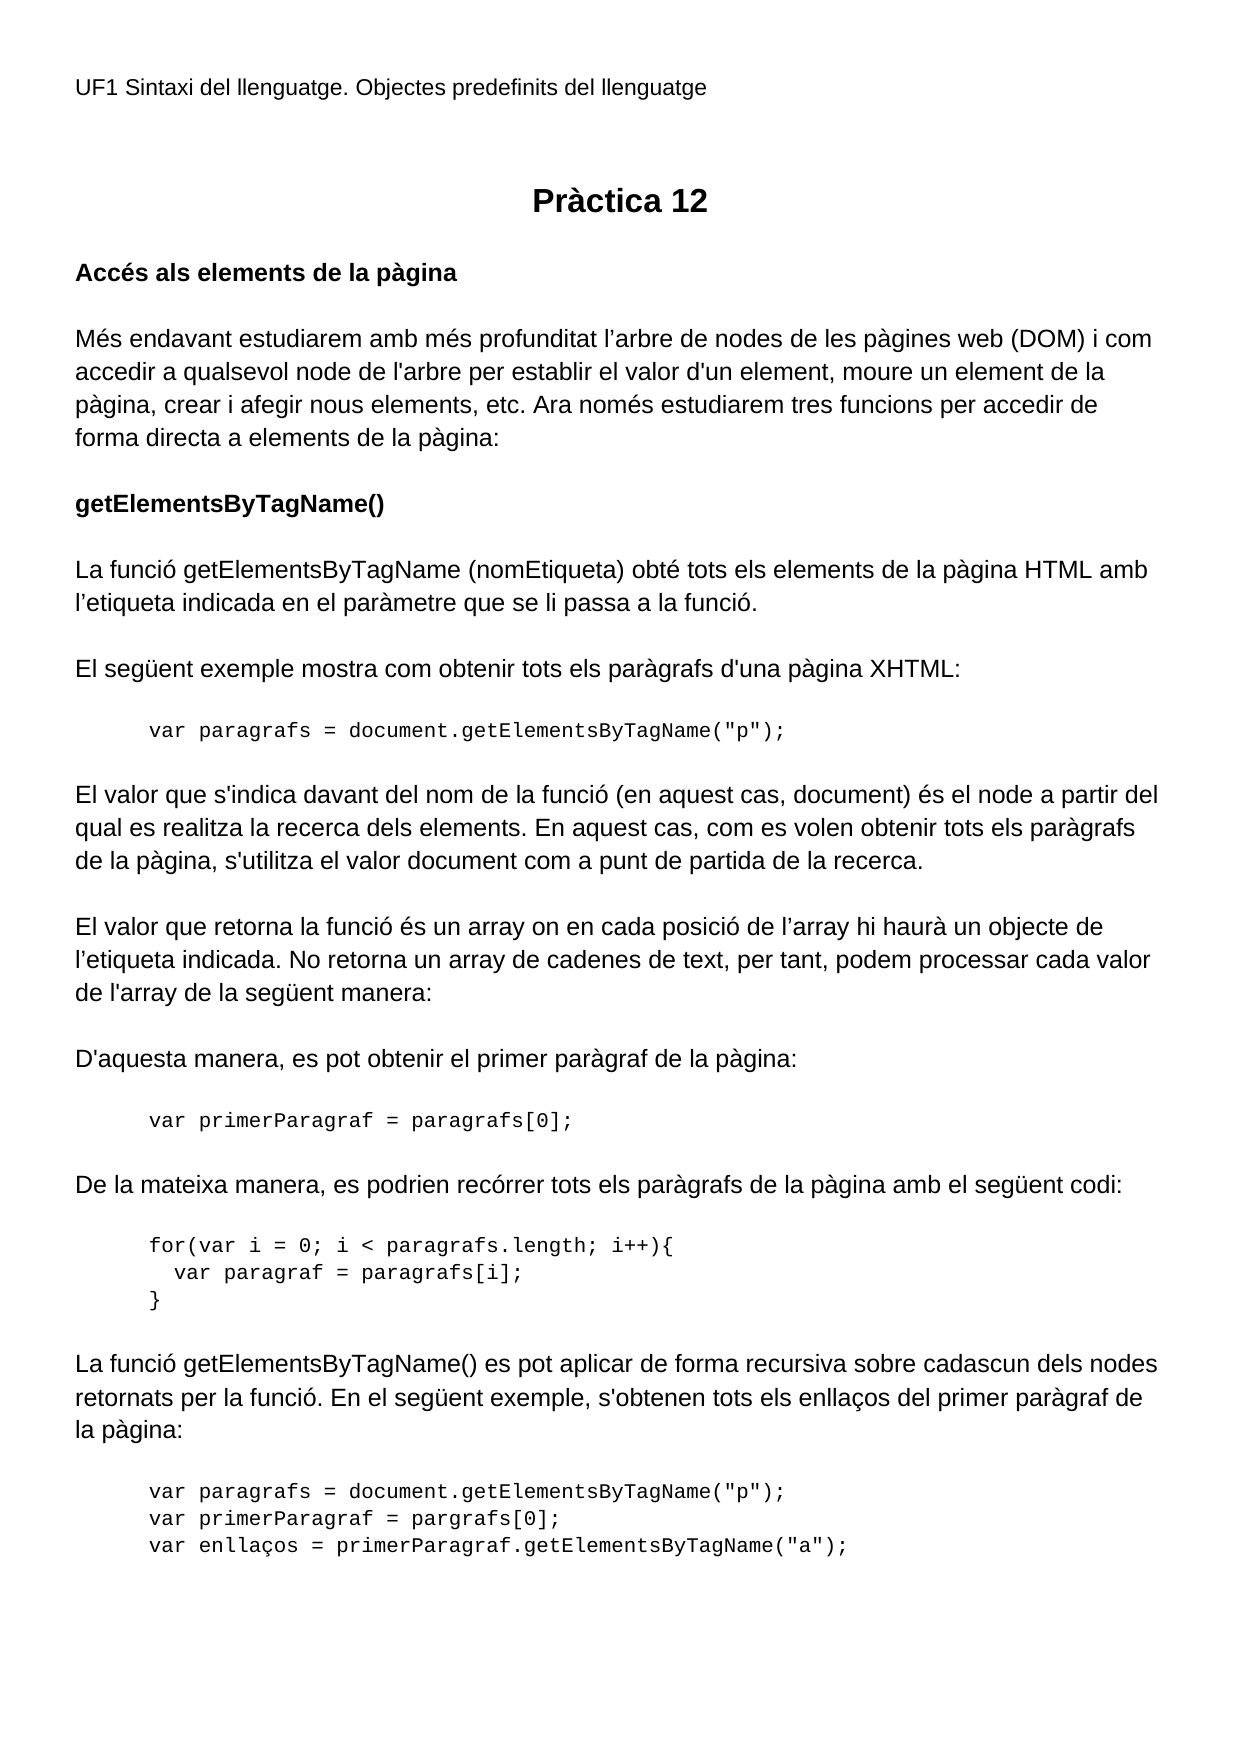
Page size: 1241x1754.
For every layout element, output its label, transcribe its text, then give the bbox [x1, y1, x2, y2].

text El valor que retorna la funció és un array on en cada posició de l’array hi haurà un objecte de l’etiqueta indicada. No retorna un array de cadenes de text, per tant, podem processar cada valor de l'array de la següent manera: [75, 879, 1165, 1006]
text D'aquesta manera, es pot obtenir el primer paràgraf de la pàgina: [75, 1011, 1165, 1072]
text De la mateixa manera, es podrien recórrer tots els paràgrafs de la pàgina amb el següent codi: [75, 1170, 1165, 1231]
text var primerParagraf = paragrafs[0]; [75, 1110, 1165, 1166]
text La funció getElementsByTagName (nomEtiqueta) obté tots els elements de la pàgina HTML amb l’etiqueta indicada en el paràmetre que se li passa a la funció. [75, 522, 1165, 617]
text Més endavant estudiarem amb més profunditat l’arbre de nodes de les pàgines web (DOM) i com accedir a qualsevol node de l'arbre per establir el valor d'un element, moure un element de la pàgina, crear i afegir nous elements, etc. Ara només estudiarem tres funcions per accedir de forma directa a elements de la pàgina: [75, 291, 1165, 452]
text La funció getElementsByTagName() es pot aplicar de forma recursiva sobre cadascun dels nodes retornats per la funció. En el següent exemple, s'obtenen tots els enllaços del primer paràgraf de la pàgina: [75, 1316, 1165, 1444]
text Pràctica 12 [75, 181, 1165, 219]
text El valor que s'indica davant del nom de la funció (en aquest cas, document) és el node a partir del qual es realitza la recerca dels elements. En aquest cas, com es volen obtenir tots els paràgrafs de la pàgina, s'utilitza el valor document com a punt de partida de la recerca. [75, 779, 1165, 874]
text var paragrafs = document.getElementsByTagName("p"); var primerParagraf = pargrafs[0]; var enllaços = primerParagraf.getElementsByTagName("a"); [149, 1448, 1165, 1559]
text Accés als elements de la pàgina [75, 258, 1165, 287]
text getElementsByTagName() [75, 456, 1165, 518]
text var paragrafs = document.getElementsByTagName("p"); [149, 687, 1165, 775]
text for(var i = 0; i < paragrafs.length; i++){ var paragraf = paragrafs[i]; } [149, 1235, 1165, 1313]
text El següent exemple mostra com obtenir tots els paràgrafs d'una pàgina XHTML: [75, 621, 1165, 683]
